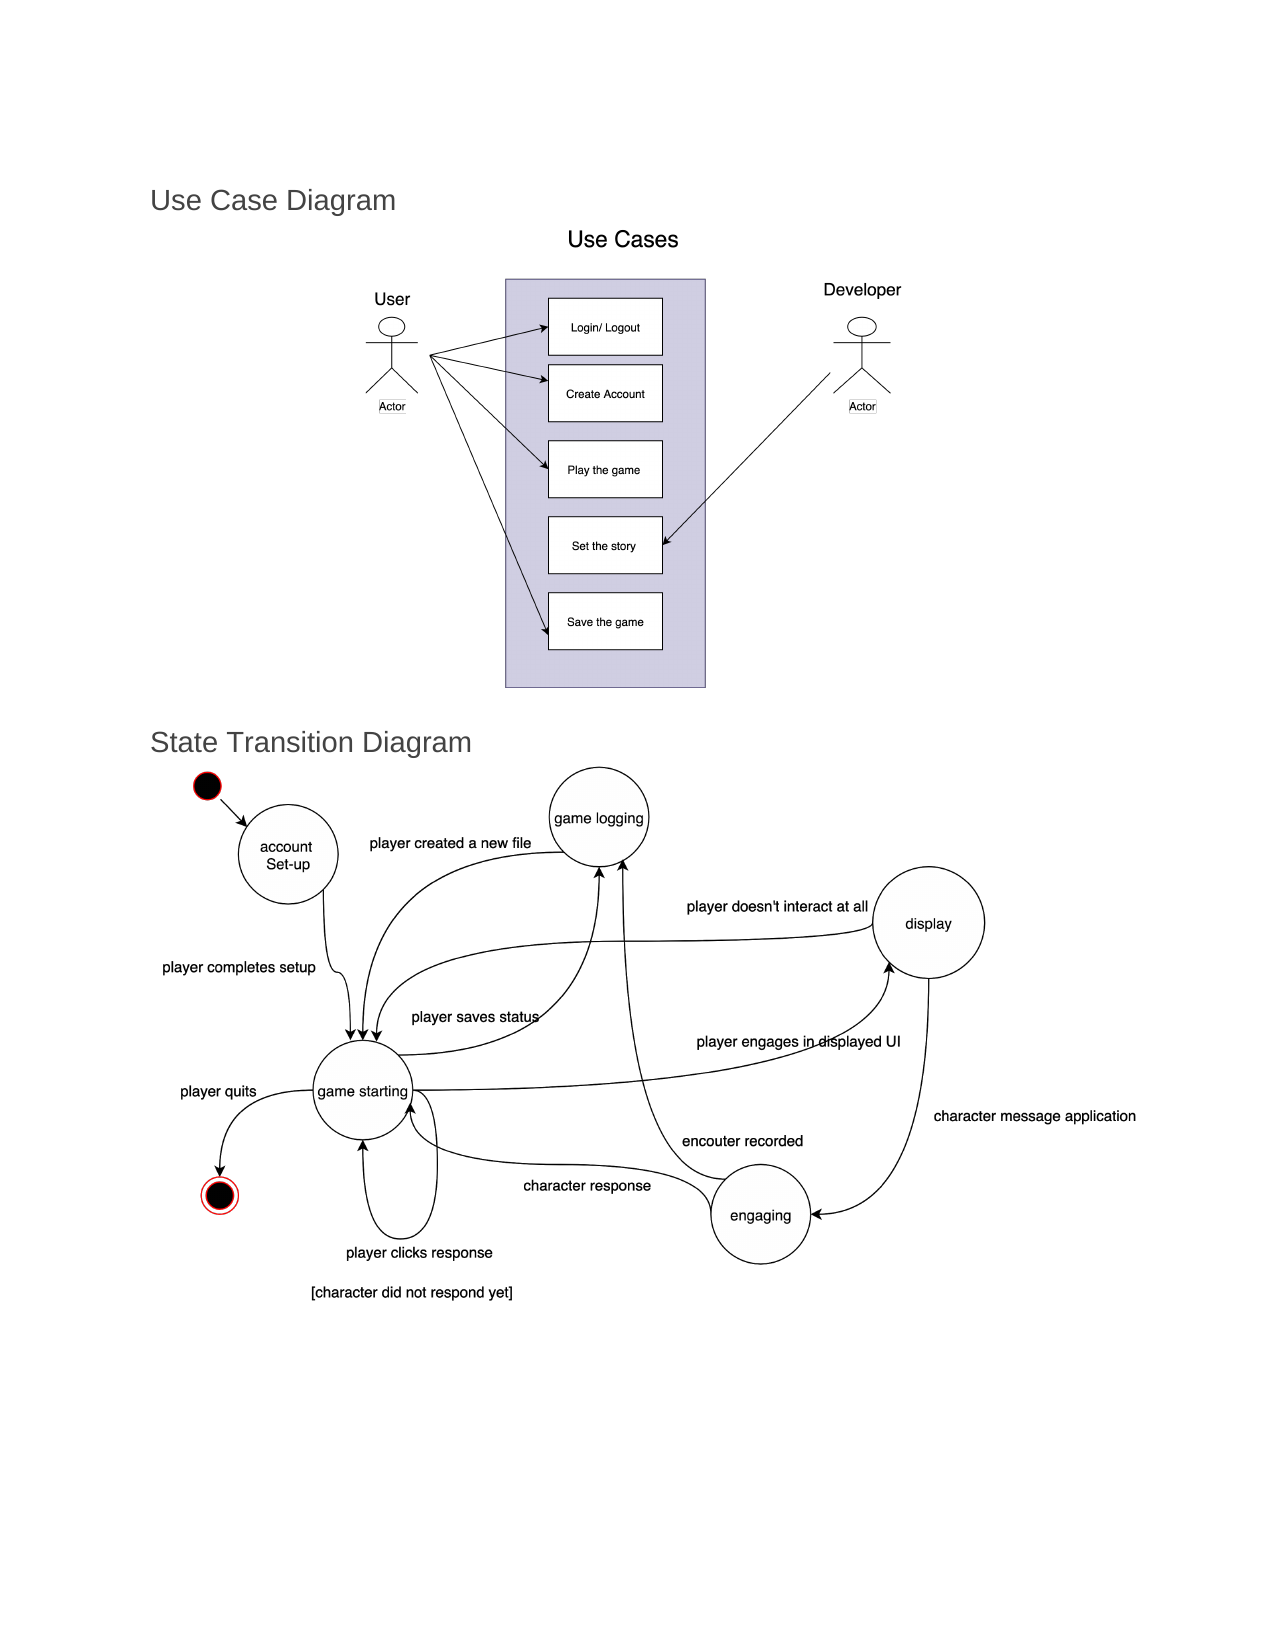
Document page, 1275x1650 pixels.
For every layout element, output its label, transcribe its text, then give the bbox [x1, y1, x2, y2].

subtitle Use Case Diagram [150, 183, 1125, 217]
subtitle State Transition Diagram [150, 724, 1125, 758]
picture [150, 766, 1147, 1304]
picture [365, 225, 910, 688]
